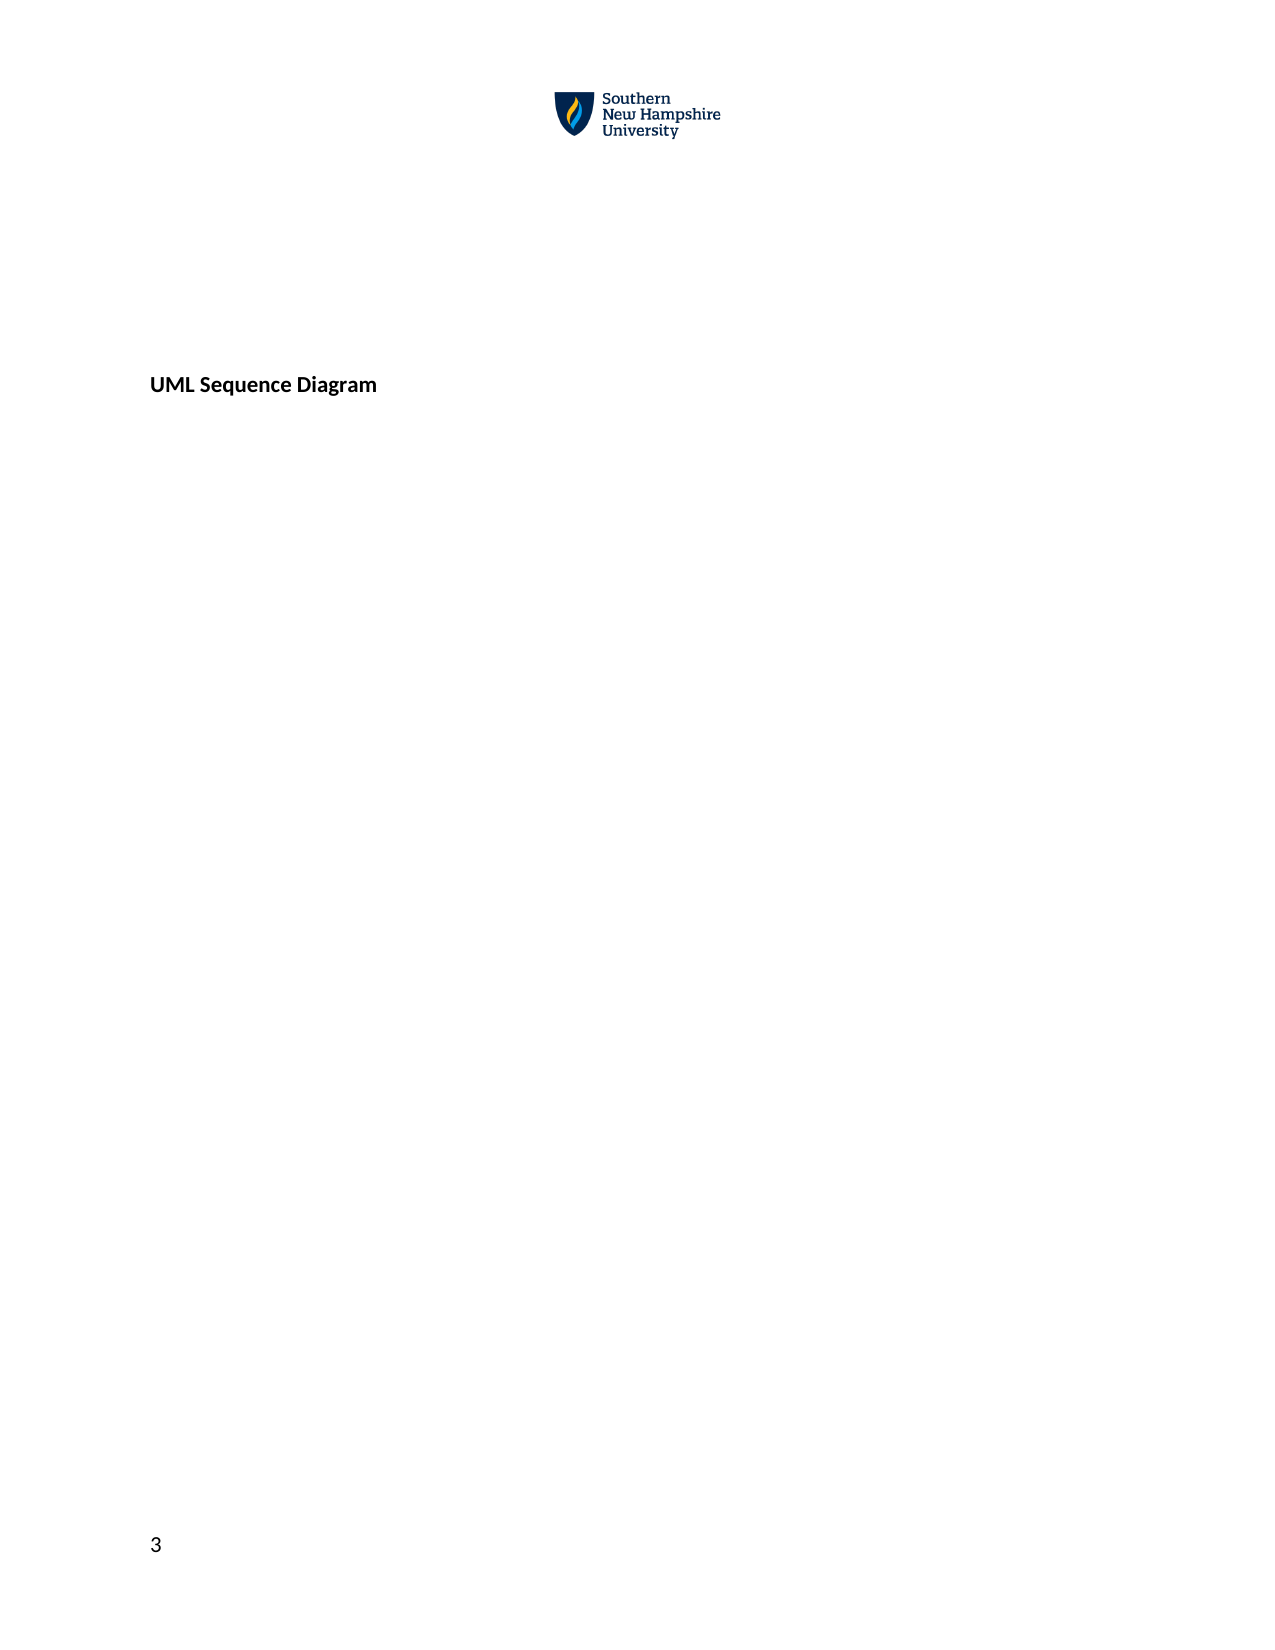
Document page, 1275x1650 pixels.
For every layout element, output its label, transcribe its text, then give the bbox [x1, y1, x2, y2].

picture [546, 75, 729, 154]
subtitle UML Sequence Diagram [150, 370, 1125, 398]
